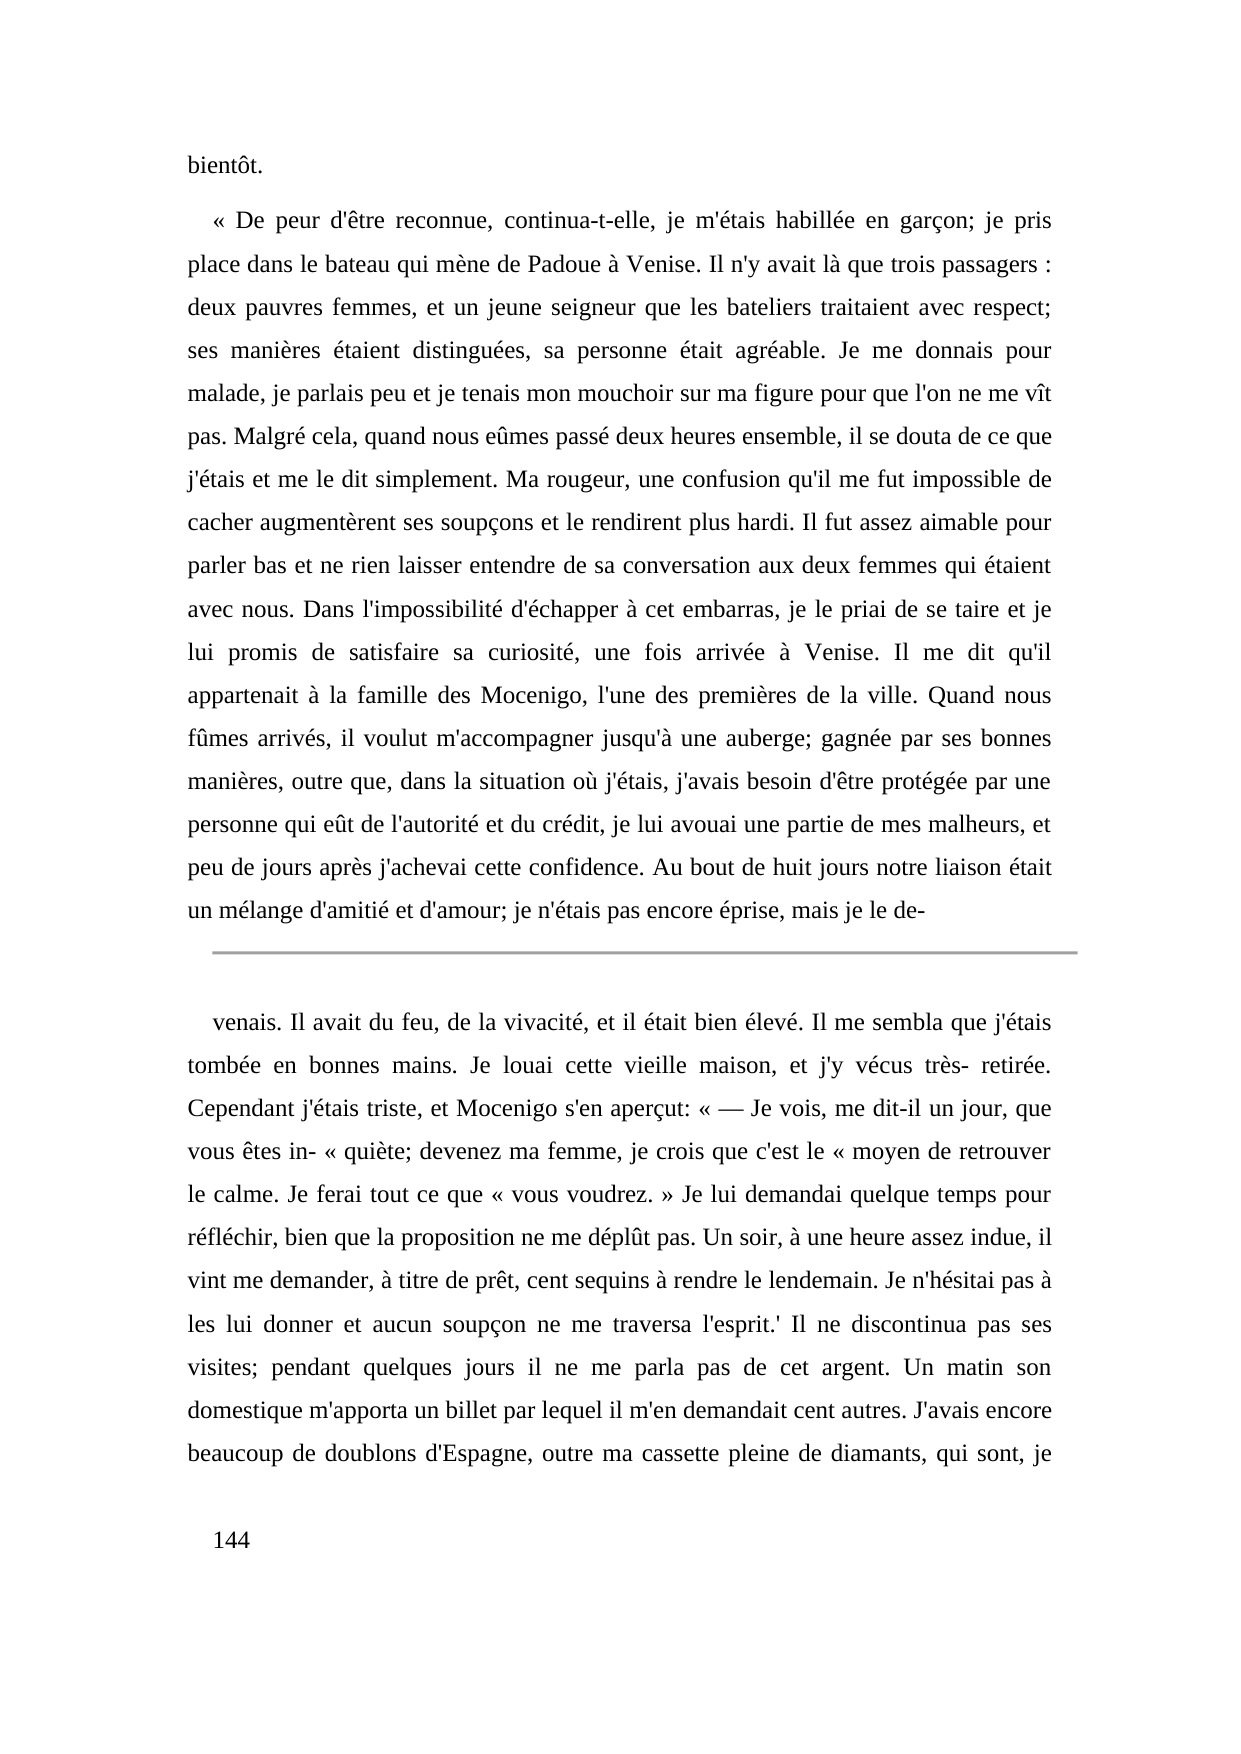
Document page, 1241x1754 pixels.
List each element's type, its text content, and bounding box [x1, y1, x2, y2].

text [187, 150, 1053, 179]
text « De peur d'être reconnue, continua-t-elle, je m'étais habillée en garçon; je pris place dans le bateau qui mène de Padoue à Venise. Il n'y avait là que trois passagers : deux pauvres femmes, et un jeune seigneur que les bateliers traitaient avec respect; ses manières étaient distinguées, sa personne était agréable. Je me donnais pour malade, je parlais peu et je tenais mon mouchoir sur ma figure pour que l'on ne me vît pas. Malgré cela, quand nous eûmes passé deux heures ensemble, il se douta de ce que j'étais et me le dit simplement. Ma rougeur, une confusion qu'il me fut impossible de cacher augmentèrent ses soupçons et le rendirent plus hardi. Il fut assez aimable pour parler bas et ne rien laisser entendre de sa conversation aux deux femmes qui étaient avec nous. Dans l'impossibilité d'échapper à cet embarras, je le priai de se taire et je lui promis de satisfaire sa curiosité, une fois arrivée à Venise. Il me dit qu'il appartenait à la famille des Mocenigo, l'une des premières de la ville. Quand nous fûmes arrivés, il voulut m'accompagner jusqu'à une auberge; gagnée par ses bonnes manières, outre que, dans la situation où j'étais, j'avais besoin d'être protégée par une personne qui eût de l'autorité et du crédit, je lui avouai une partie de mes malheurs, et peu de jours après j'achevai cette confidence. Au bout de huit jours notre liaison était un mélange d'amitié et d'amour; je n'étais pas encore éprise, mais je le de- [187, 206, 1053, 924]
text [187, 1007, 1053, 1467]
